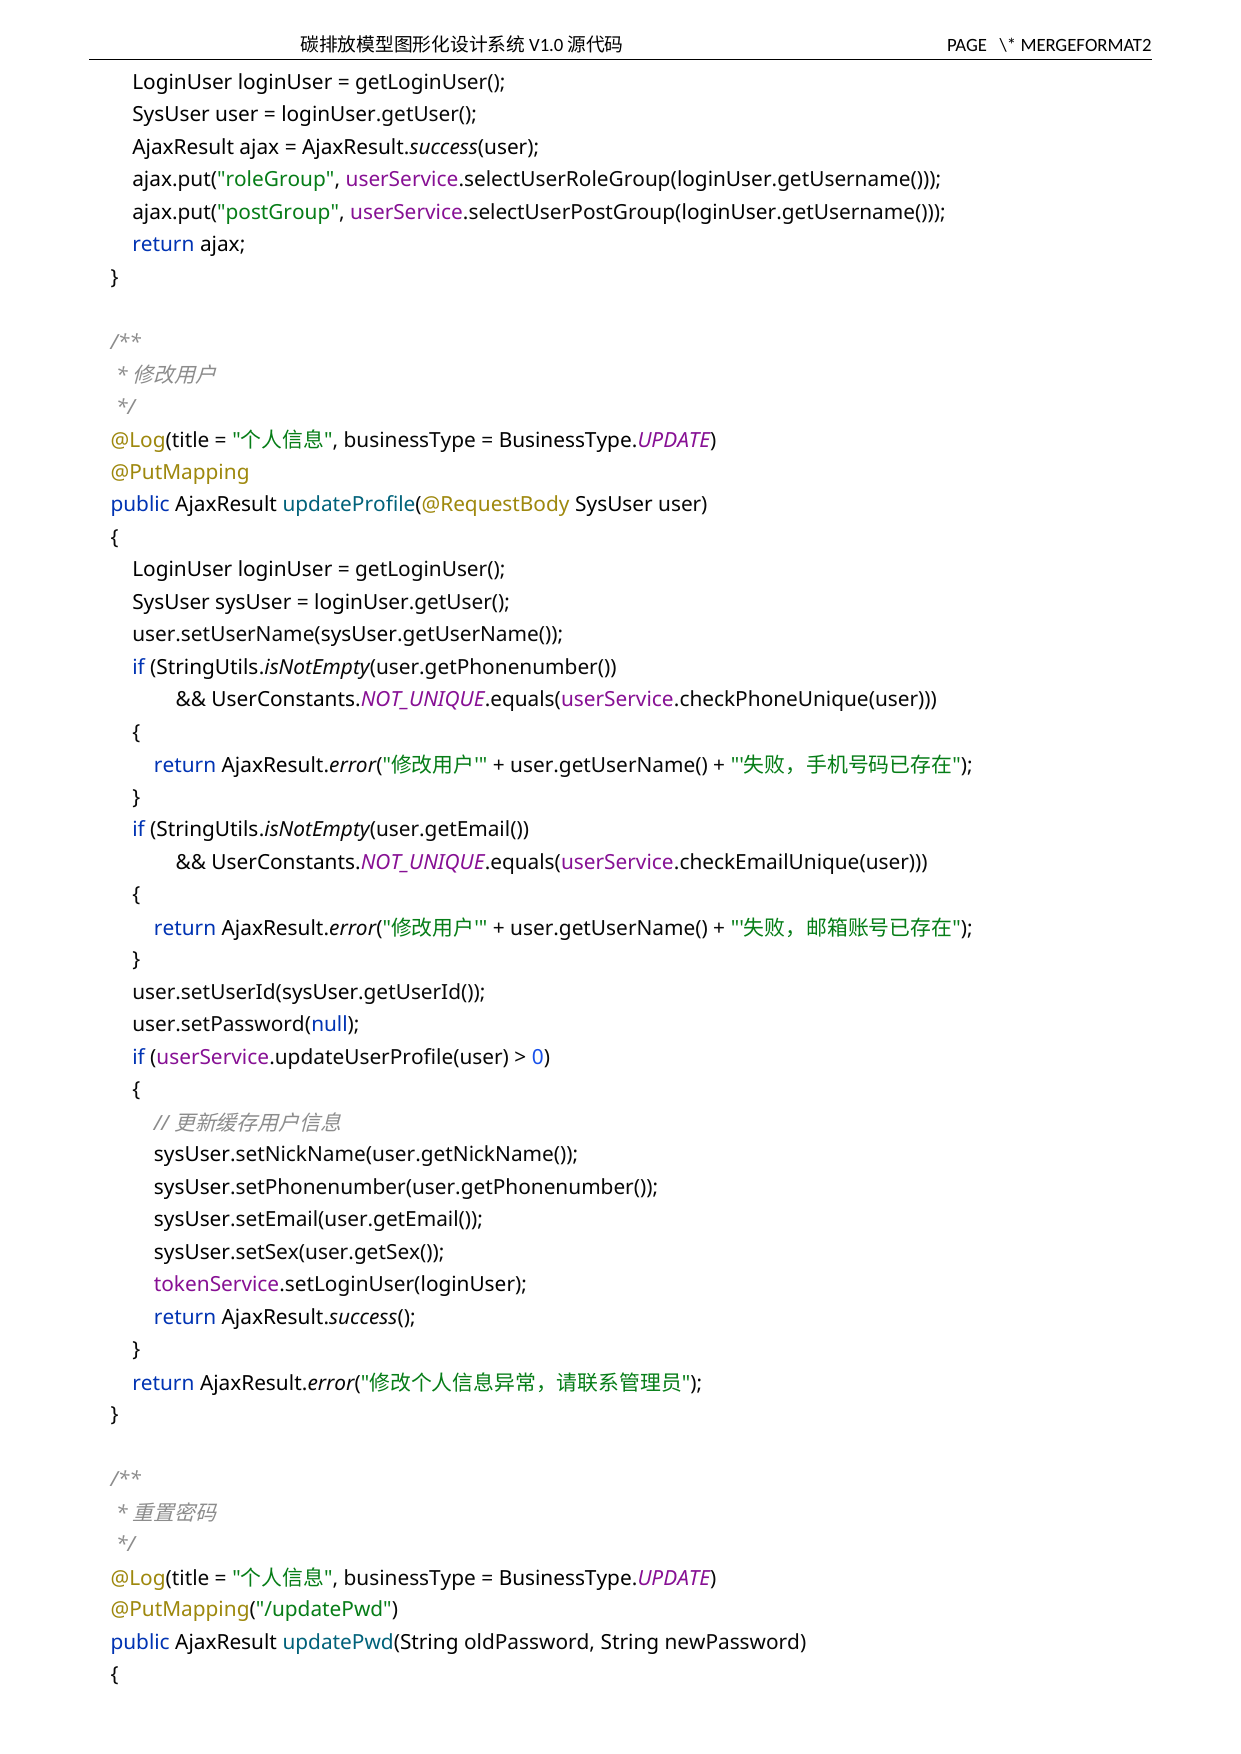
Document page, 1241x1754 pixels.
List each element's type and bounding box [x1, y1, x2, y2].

text [89, 65, 1152, 1690]
